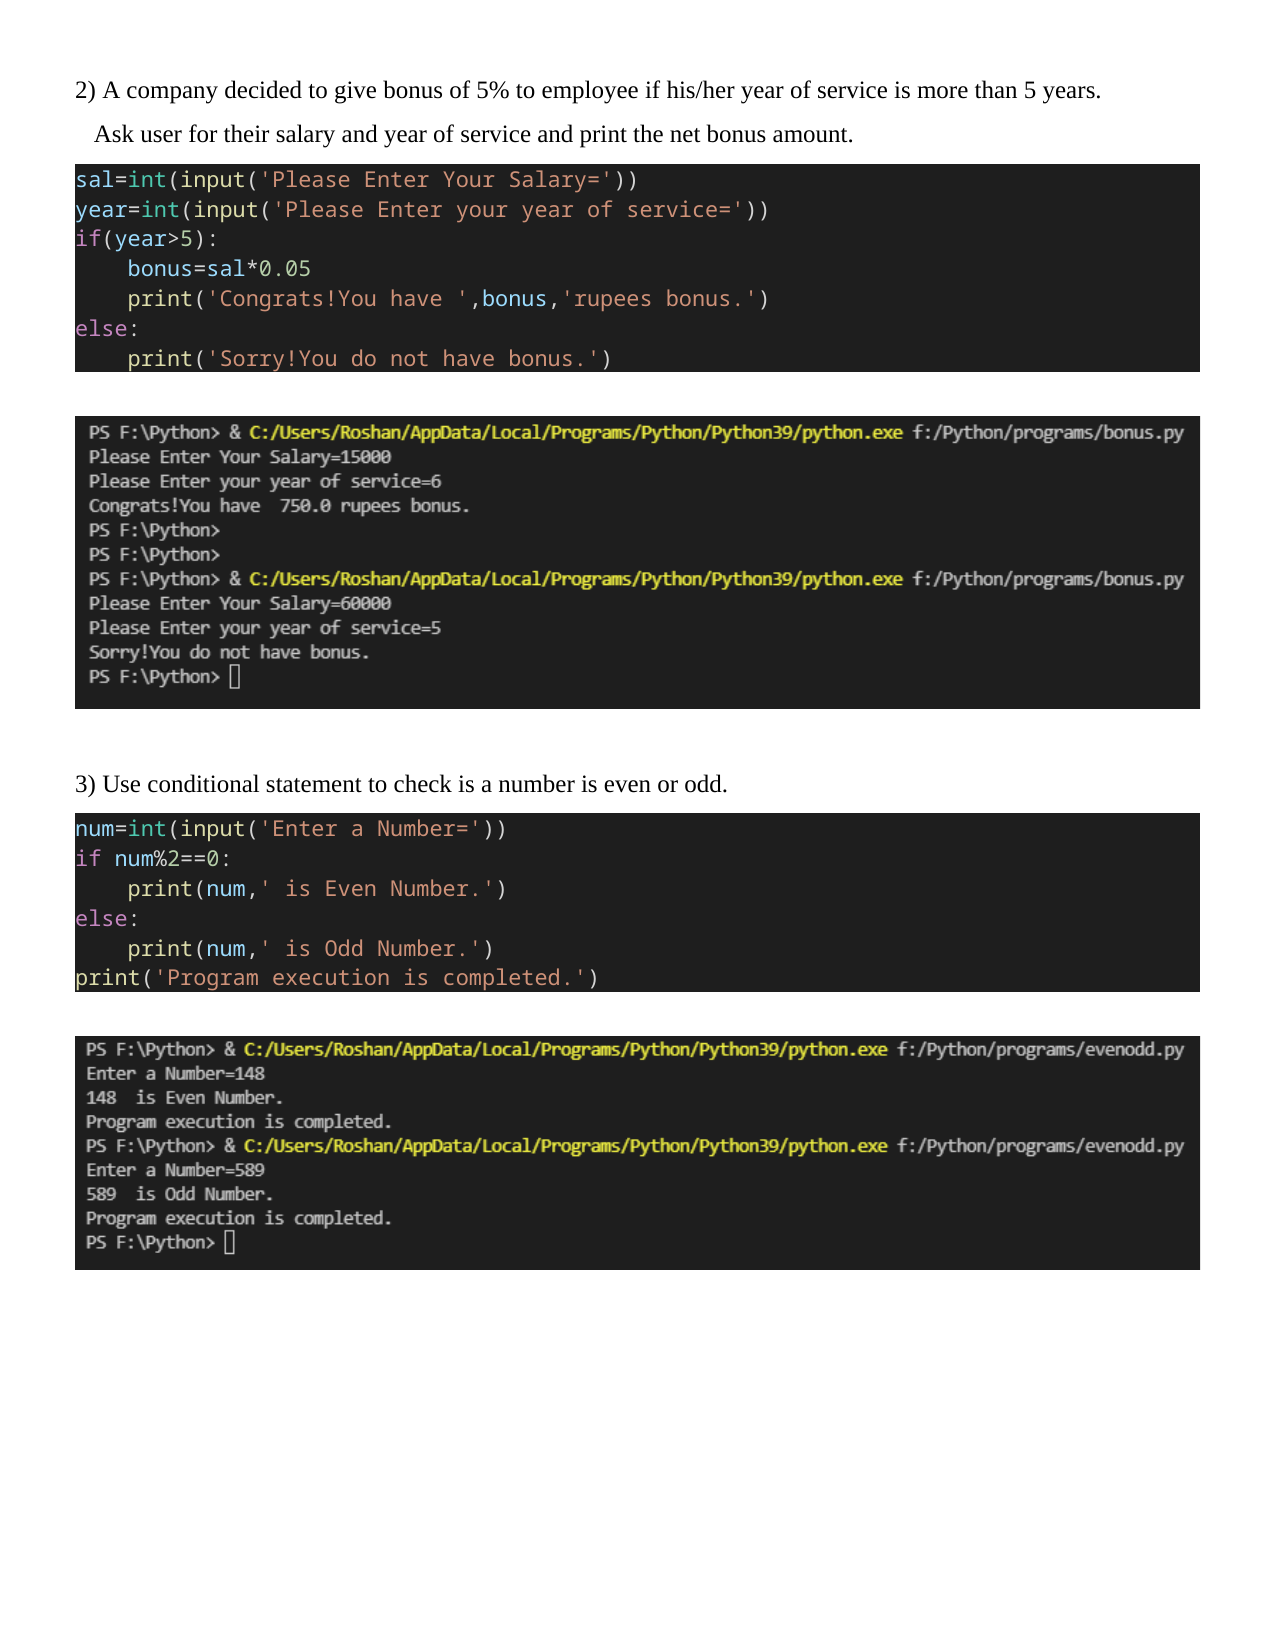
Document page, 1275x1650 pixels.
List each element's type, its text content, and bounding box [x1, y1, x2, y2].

text 3) Use conditional statement to check is a number is even or odd. [75, 769, 1200, 798]
text sal=int(input('Please Enter Your Salary=')) [75, 164, 1200, 193]
text print(num,' is Odd Number.') [75, 933, 1200, 962]
text print(num,' is Even Number.') [75, 873, 1200, 903]
text print('Program execution is completed.') [75, 962, 1200, 992]
text year=int(input('Please Enter your year of service=')) [75, 193, 1200, 223]
text Ask user for their salary and year of service and print the net bonus amount. [75, 119, 1200, 148]
text bonus=sal*0.05 [75, 253, 1200, 283]
text num=int(input('Enter a Number=')) [75, 813, 1200, 843]
text if num%2==0: [75, 843, 1200, 873]
picture [75, 416, 1200, 709]
text print('Congrats!You have ',bonus,'rupees bonus.') [75, 283, 1200, 313]
picture [75, 1036, 1200, 1270]
text else: [75, 903, 1200, 933]
text print('Sorry!You do not have bonus.') [75, 342, 1200, 372]
text else: [75, 313, 1200, 342]
text if(year>5): [75, 223, 1200, 253]
text 2) A company decided to give bonus of 5% to employee if his/her year of service is more than 5 years. [75, 75, 1200, 104]
